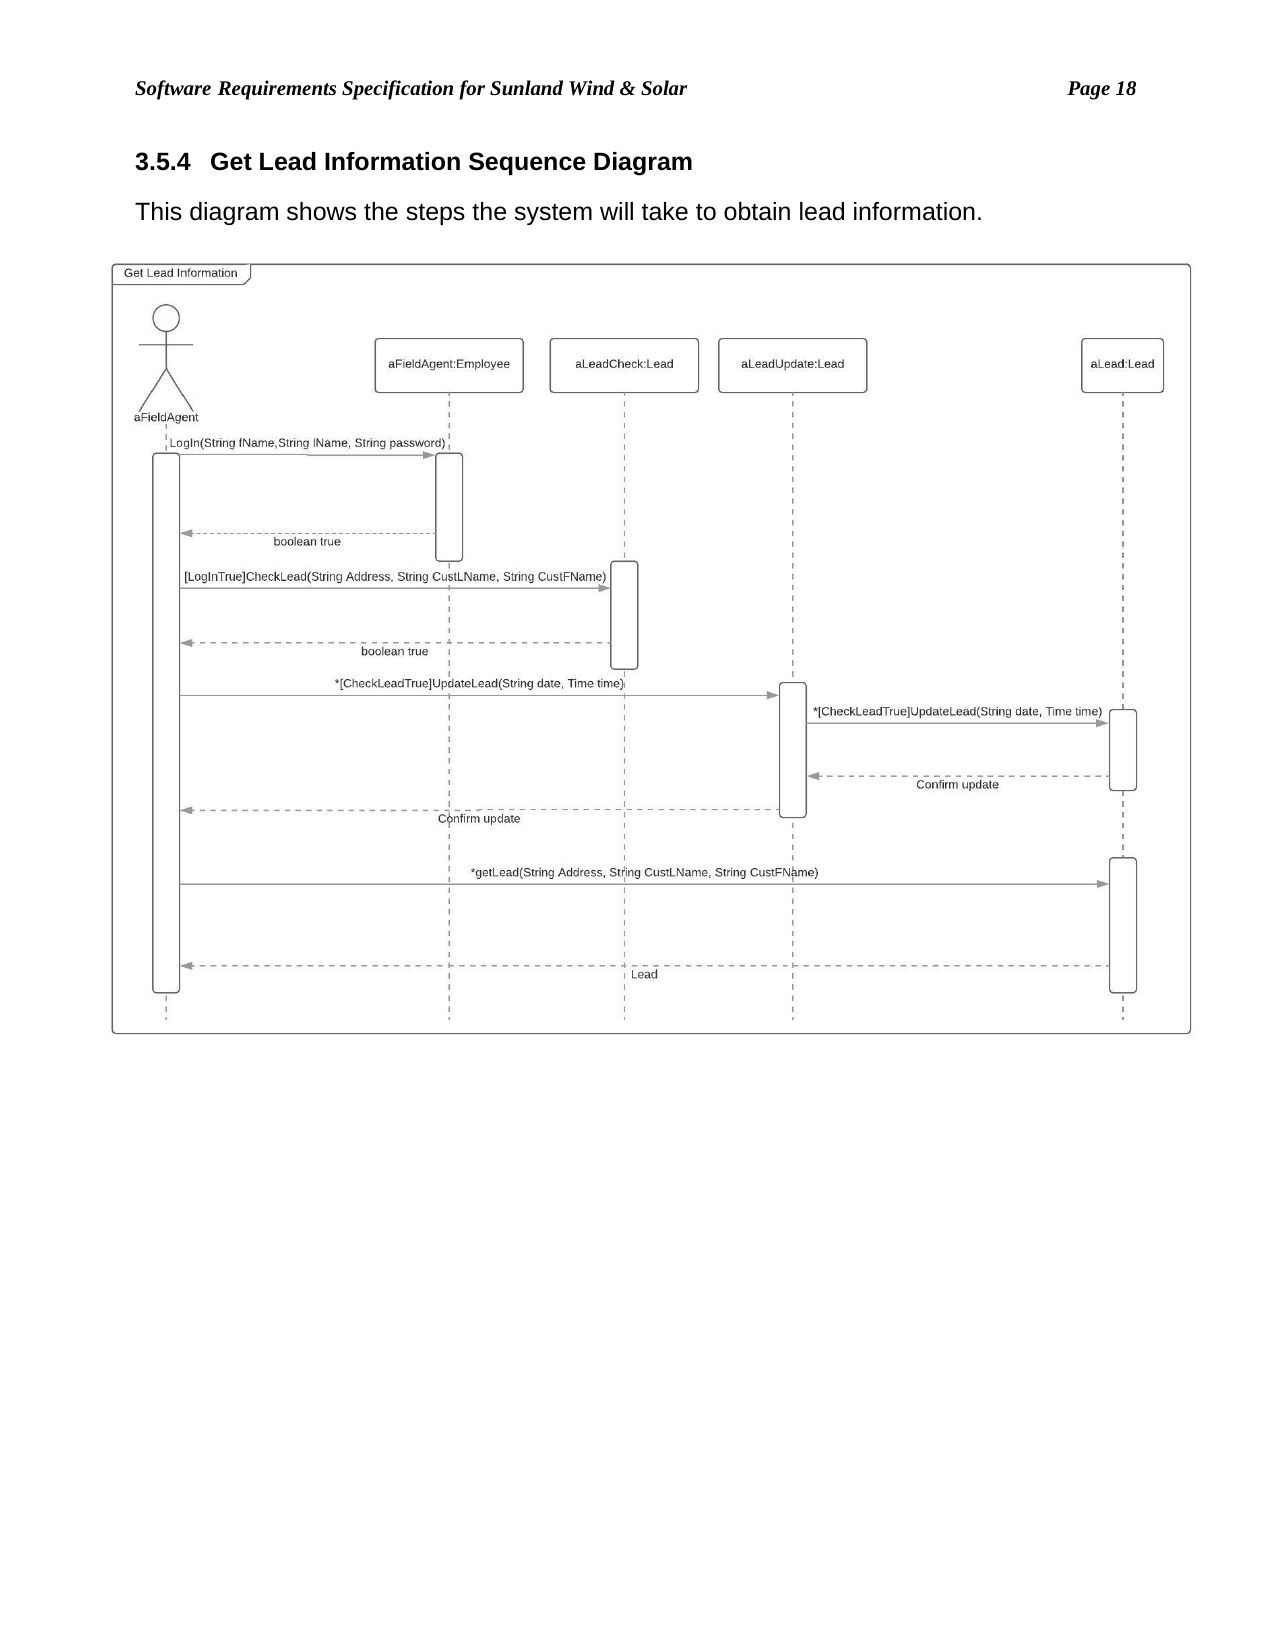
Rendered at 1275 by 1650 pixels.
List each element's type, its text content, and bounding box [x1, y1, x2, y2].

subtitle Get Lead Information Sequence Diagram [135, 150, 1140, 175]
picture [58, 237, 1217, 1060]
text This diagram shows the steps the system will take to obtain lead information. [135, 200, 1140, 225]
